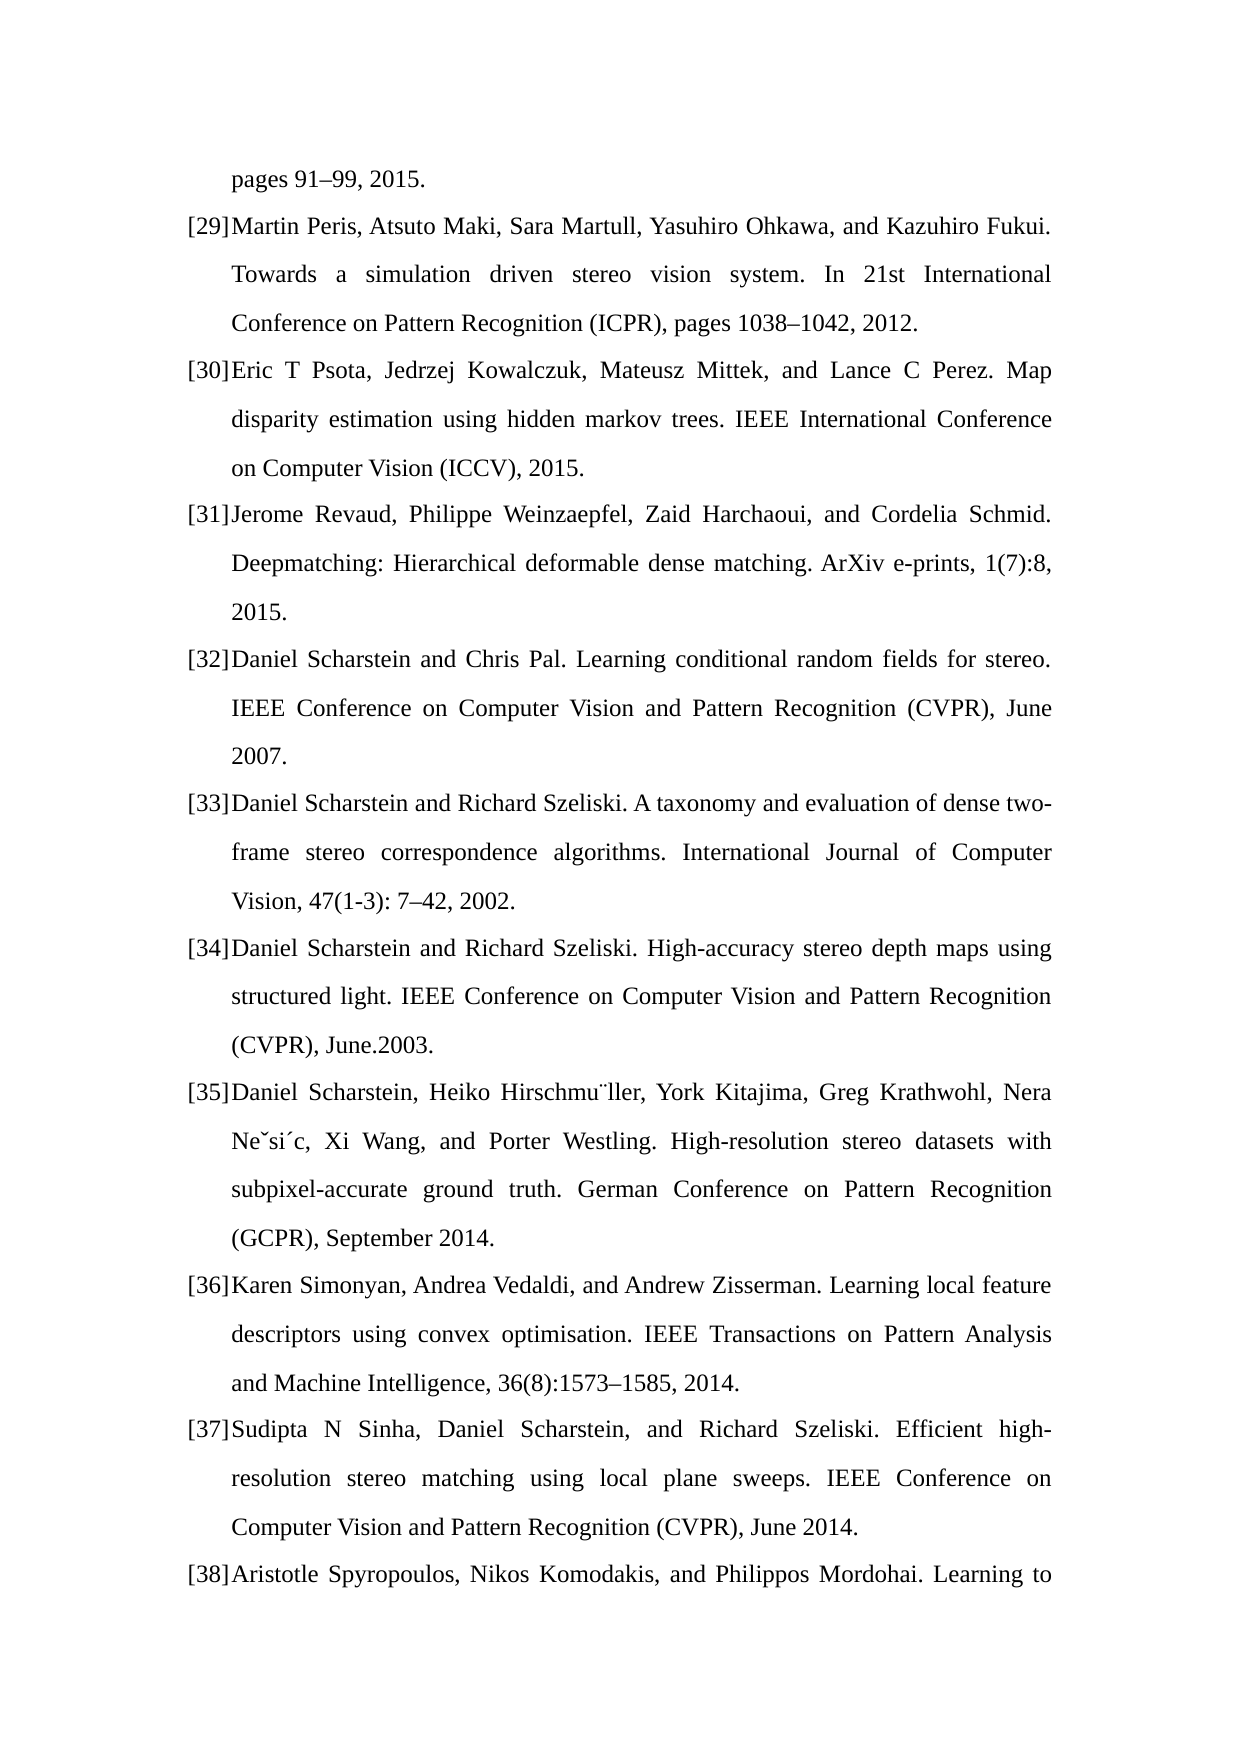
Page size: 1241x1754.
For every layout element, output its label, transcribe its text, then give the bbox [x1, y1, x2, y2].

list Daniel Scharstein and Richard Szeliski. High-accuracy stereo depth maps using structured light. IEEE Conference on Computer Vision and Pattern Recognition (CVPR), June.2003. [187, 931, 1053, 1061]
list Sudipta N Sinha, Daniel Scharstein, and Richard Szeliski. Efficient high-resolution stereo matching using local plane sweeps. IEEE Conference on Computer Vision and Pattern Recognition (CVPR), June 2014. [187, 1413, 1053, 1543]
list Eric T Psota, Jedrzej Kowalczuk, Mateusz Mittek, and Lance C Perez. Map disparity estimation using hidden markov trees. IEEE International Conference on Computer Vision (ICCV), 2015. [187, 353, 1053, 483]
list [187, 1557, 1053, 1589]
list Martin Peris, Atsuto Maki, Sara Martull, Yasuhiro Ohkawa, and Kazuhiro Fukui. Towards a simulation driven stereo vision system. In 21st International Conference on Pattern Recognition (ICPR), pages 1038–1042, 2012. [187, 209, 1053, 339]
list Daniel Scharstein, Heiko Hirschmu¨ller, York Kitajima, Greg Krathwohl, Nera Neˇsi´c, Xi Wang, and Porter Westling. High-resolution stereo datasets with subpixel-accurate ground truth. German Conference on Pattern Recognition (GCPR), September 2014. [187, 1075, 1053, 1254]
list Daniel Scharstein and Chris Pal. Learning conditional random fields for stereo. IEEE Conference on Computer Vision and Pattern Recognition (CVPR), June 2007. [187, 642, 1053, 772]
list Karen Simonyan, Andrea Vedaldi, and Andrew Zisserman. Learning local feature descriptors using convex optimisation. IEEE Transactions on Pattern Analysis and Machine Intelligence, 36(8):1573–1585, 2014. [187, 1268, 1053, 1398]
list Daniel Scharstein and Richard Szeliski. A taxonomy and evaluation of dense two-frame stereo correspondence algorithms. International Journal of Computer Vision, 47(1-3): 7–42, 2002. [187, 786, 1053, 916]
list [187, 162, 1053, 194]
list Jerome Revaud, Philippe Weinzaepfel, Zaid Harchaoui, and Cordelia Schmid. Deepmatching: Hierarchical deformable dense matching. ArXiv e-prints, 1(7):8, 2015. [187, 498, 1053, 628]
